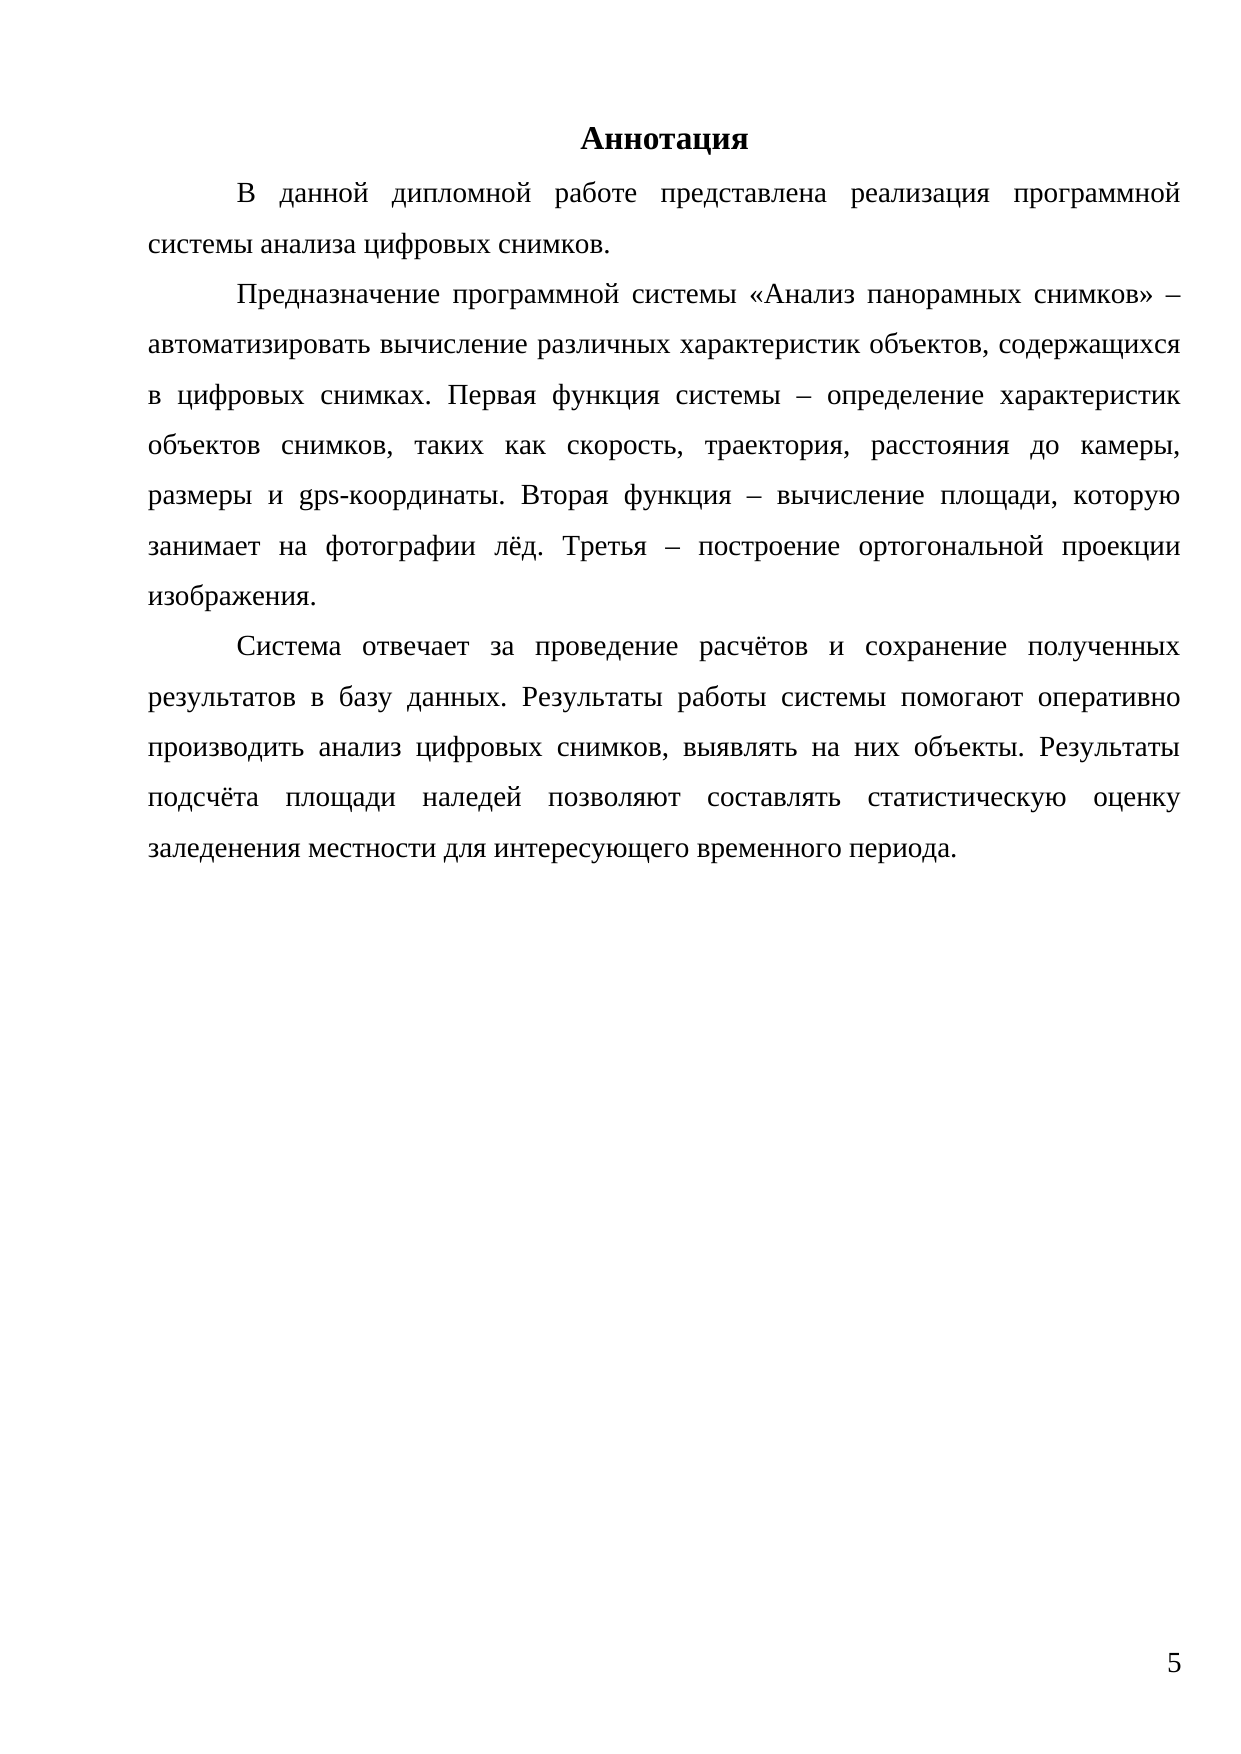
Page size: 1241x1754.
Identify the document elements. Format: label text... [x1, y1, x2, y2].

text Предназначение программной системы «Анализ панорамных снимков» – автоматизировать вычисление различных характеристик объектов, содержащихся в цифровых снимках. Первая функция системы – определение характеристик объектов снимков, таких как скорость, траектория, расстояния до камеры, размеры и gps-координаты. Вторая функция – вычисление площади, которую занимает на фотографии лёд. Третья – построение ортогональной проекции изображения. [148, 276, 1181, 612]
subtitle Аннотация [148, 118, 1181, 156]
text Система отвечает за проведение расчётов и сохранение полученных результатов в базу данных. Результаты работы системы помогают оперативно производить анализ цифровых снимков, выявлять на них объекты. Результаты подсчёта площади наледей позволяют составлять статистическую оценку заледенения местности для интересующего временного периода. [148, 628, 1181, 863]
text В данной дипломной работе представлена реализация программной системы анализа цифровых снимков. [148, 176, 1181, 259]
